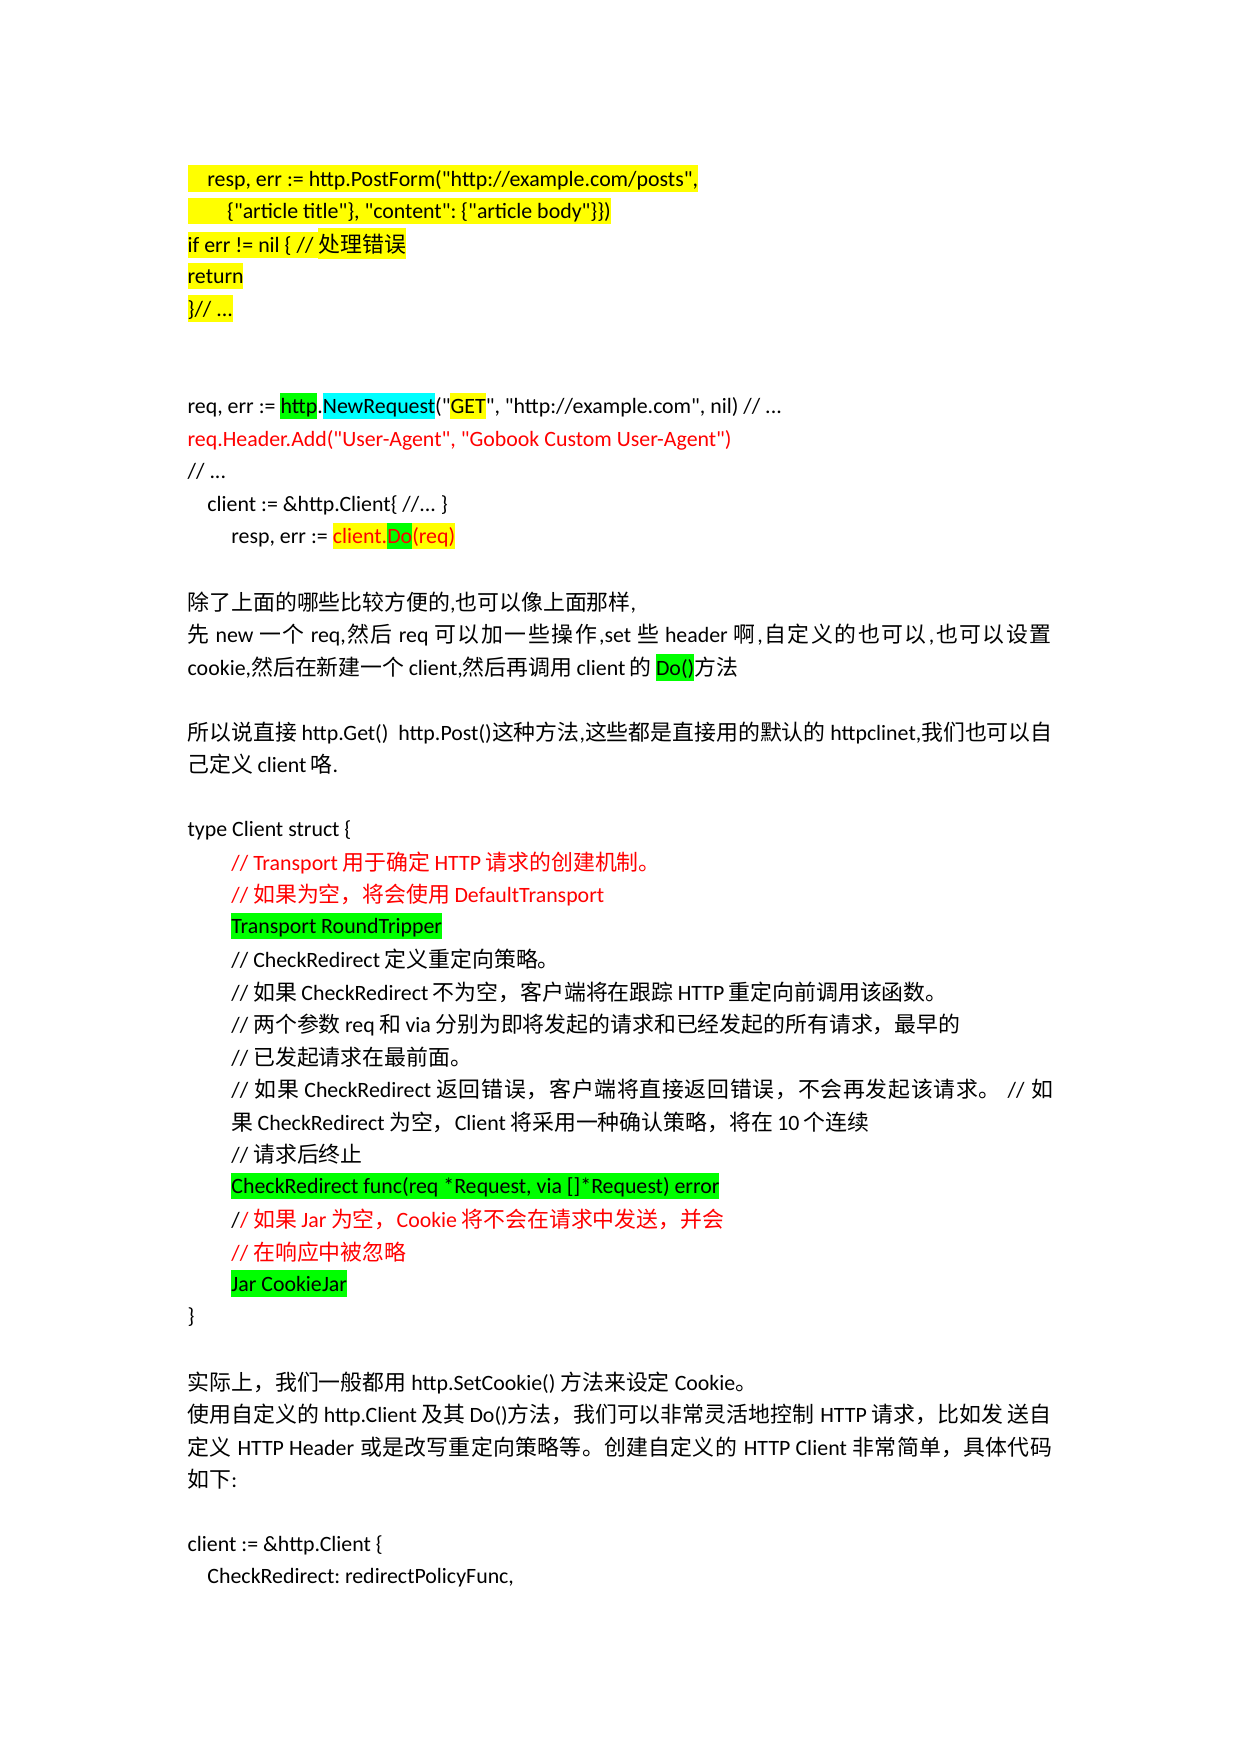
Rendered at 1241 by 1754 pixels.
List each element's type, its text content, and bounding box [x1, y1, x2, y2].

text // CheckRedirect定义重定向策略。 [187, 942, 1053, 974]
text // 如果Jar为空，Cookie将不会在请求中发送，并会 [187, 1202, 1053, 1234]
text 除了上面的哪些比较方便的,也可以像上面那样, [187, 584, 1053, 617]
text // ... [187, 454, 1053, 487]
text }// ... [187, 292, 1053, 324]
text client := &http.Client { [187, 1527, 1053, 1559]
text CheckRedirect func(req *Request, via []*Request) error [187, 1169, 1053, 1202]
text 使用自定义的http.Client及其Do()方法，我们可以非常灵活地控制 HTTP 请求，比如发 送自定义 HTTP Header 或是改写重定向策略等。创建自定义的 HTTP Client 非常简单，具体代码 如下: [187, 1397, 1053, 1494]
text type Client struct { [187, 812, 1053, 844]
text client := &http.Client{ //... } [187, 487, 1053, 519]
text // Transport用于确定HTTP请求的创建机制。 [187, 844, 1053, 877]
text req.Header.Add("User-Agent", "Gobook Custom User-Agent") [187, 422, 1053, 454]
text Transport RoundTripper [187, 909, 1053, 942]
text // 如果CheckRedirect返回错误，客户端将直接返回错误，不会再发起该请求。 // 如 果CheckRedirect为空，Client将采用一种确认策略，将在10个连续 [187, 1072, 1053, 1137]
text } [187, 1299, 1053, 1332]
text // 如果为空，将会使用DefaultTransport [187, 877, 1053, 909]
text return [187, 259, 1053, 292]
text // 如果CheckRedirect不为空，客户端将在跟踪HTTP重定向前调用该函数。 [187, 974, 1053, 1007]
text resp, err := client.Do(req) [187, 519, 1053, 552]
text req, err := http.NewRequest("GET", "http://example.com", nil) // ... [187, 389, 1053, 422]
text 实际上，我们一般都用 http.SetCookie() 方法来设定 Cookie。 [187, 1364, 1053, 1397]
text CheckRedirect: redirectPolicyFunc, [187, 1559, 1053, 1592]
text Jar CookieJar [187, 1267, 1053, 1299]
text {"article title"}, "content": {"article body"}}) [187, 194, 1053, 227]
text resp, err := http.PostForm("http://example.com/posts", [187, 162, 1053, 194]
text // 请求后终止 [187, 1137, 1053, 1169]
text // 已发起请求在最前面。 [187, 1039, 1053, 1072]
text if err != nil { // 处理错误 [187, 227, 1053, 259]
text // 两个参数req和via分别为即将发起的请求和已经发起的所有请求，最早的 [187, 1007, 1053, 1039]
text 先new一个req,然后req可以加一些操作,set些header啊,自定义的也可以,也可以设置cookie,然后在新建一个client,然后再调用client的Do()方法 [187, 617, 1053, 682]
text 所以说直接http.Get() http.Post()这种方法,这些都是直接用的默认的httpclinet,我们也可以自己定义client咯. [187, 714, 1053, 779]
text // 在响应中被忽略 [187, 1234, 1053, 1267]
